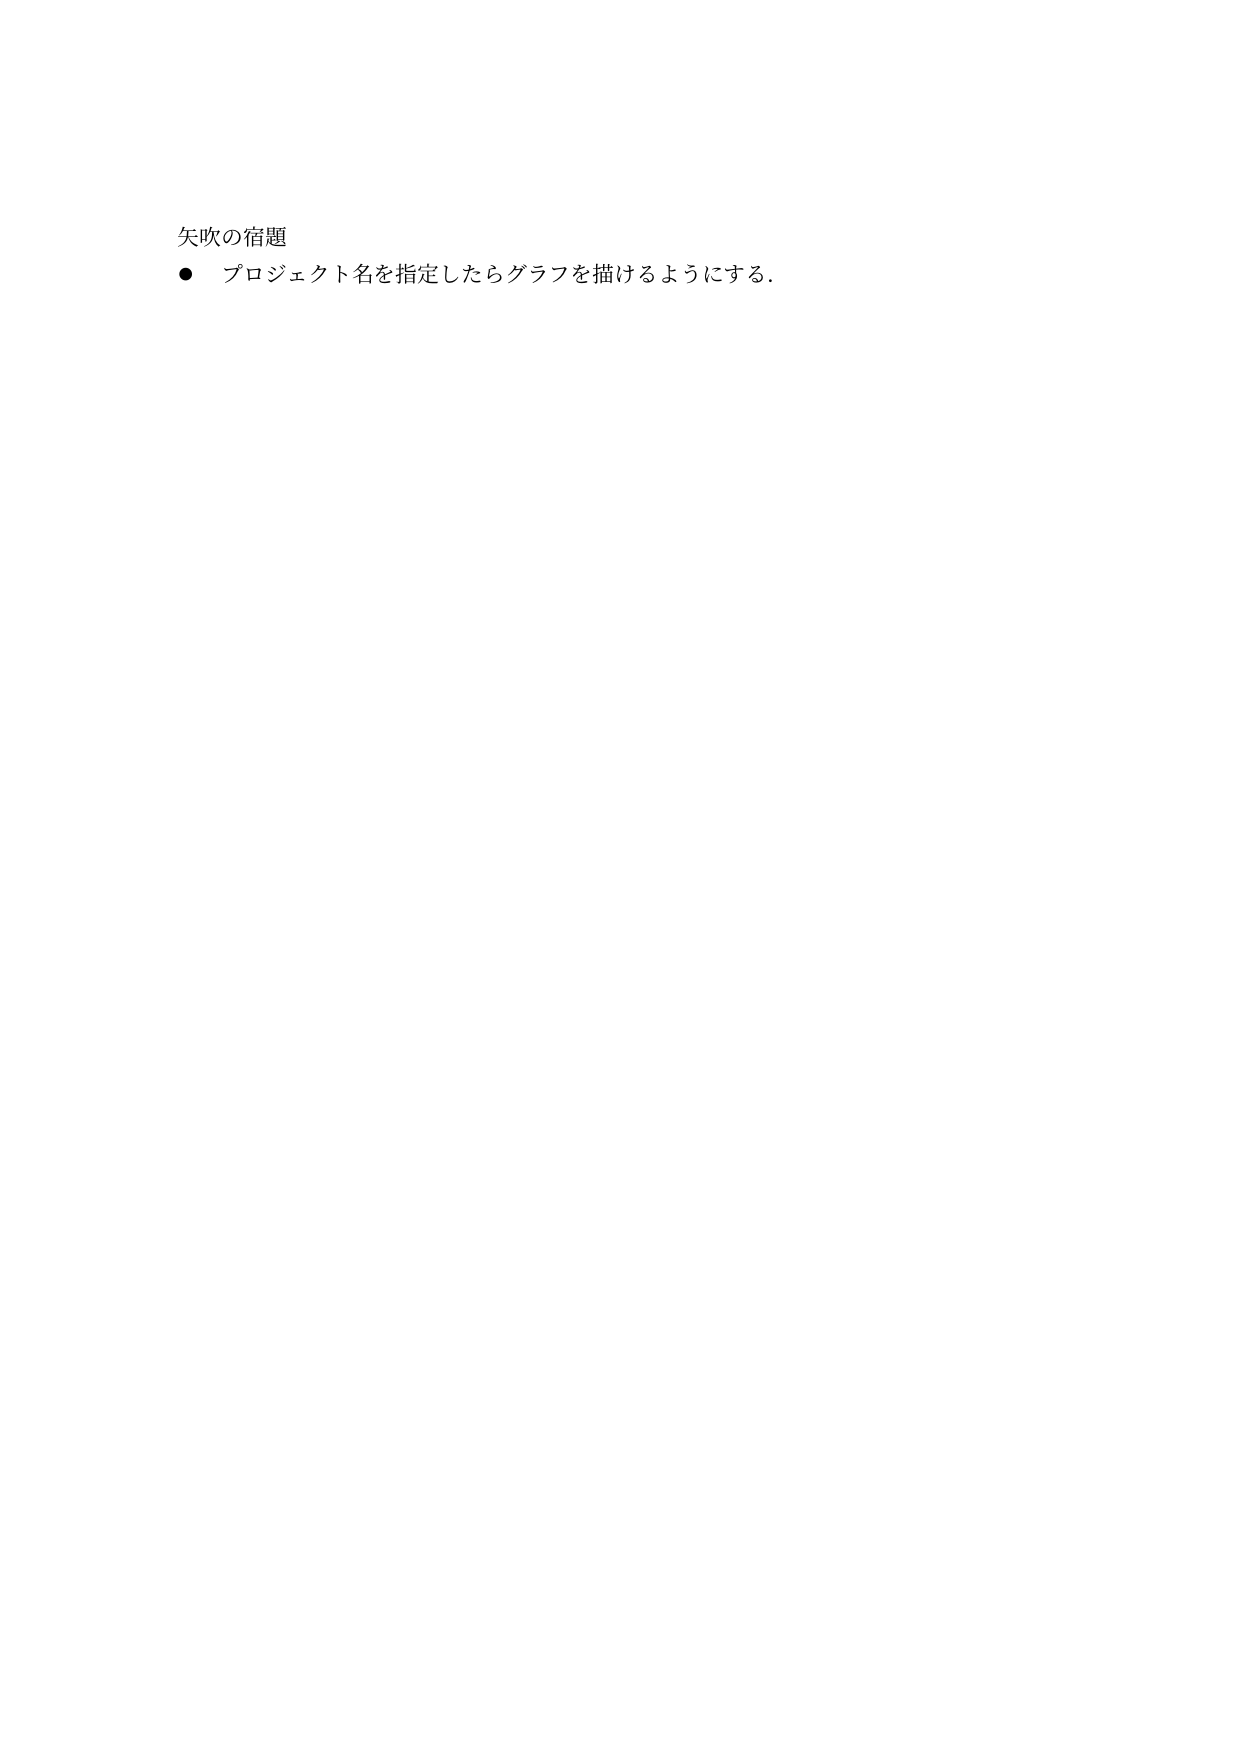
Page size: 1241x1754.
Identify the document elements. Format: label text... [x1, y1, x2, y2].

text 矢吹の宿題 [177, 217, 1063, 254]
list プロジェクト名を指定したらグラフを描けるようにする． [177, 254, 1063, 292]
